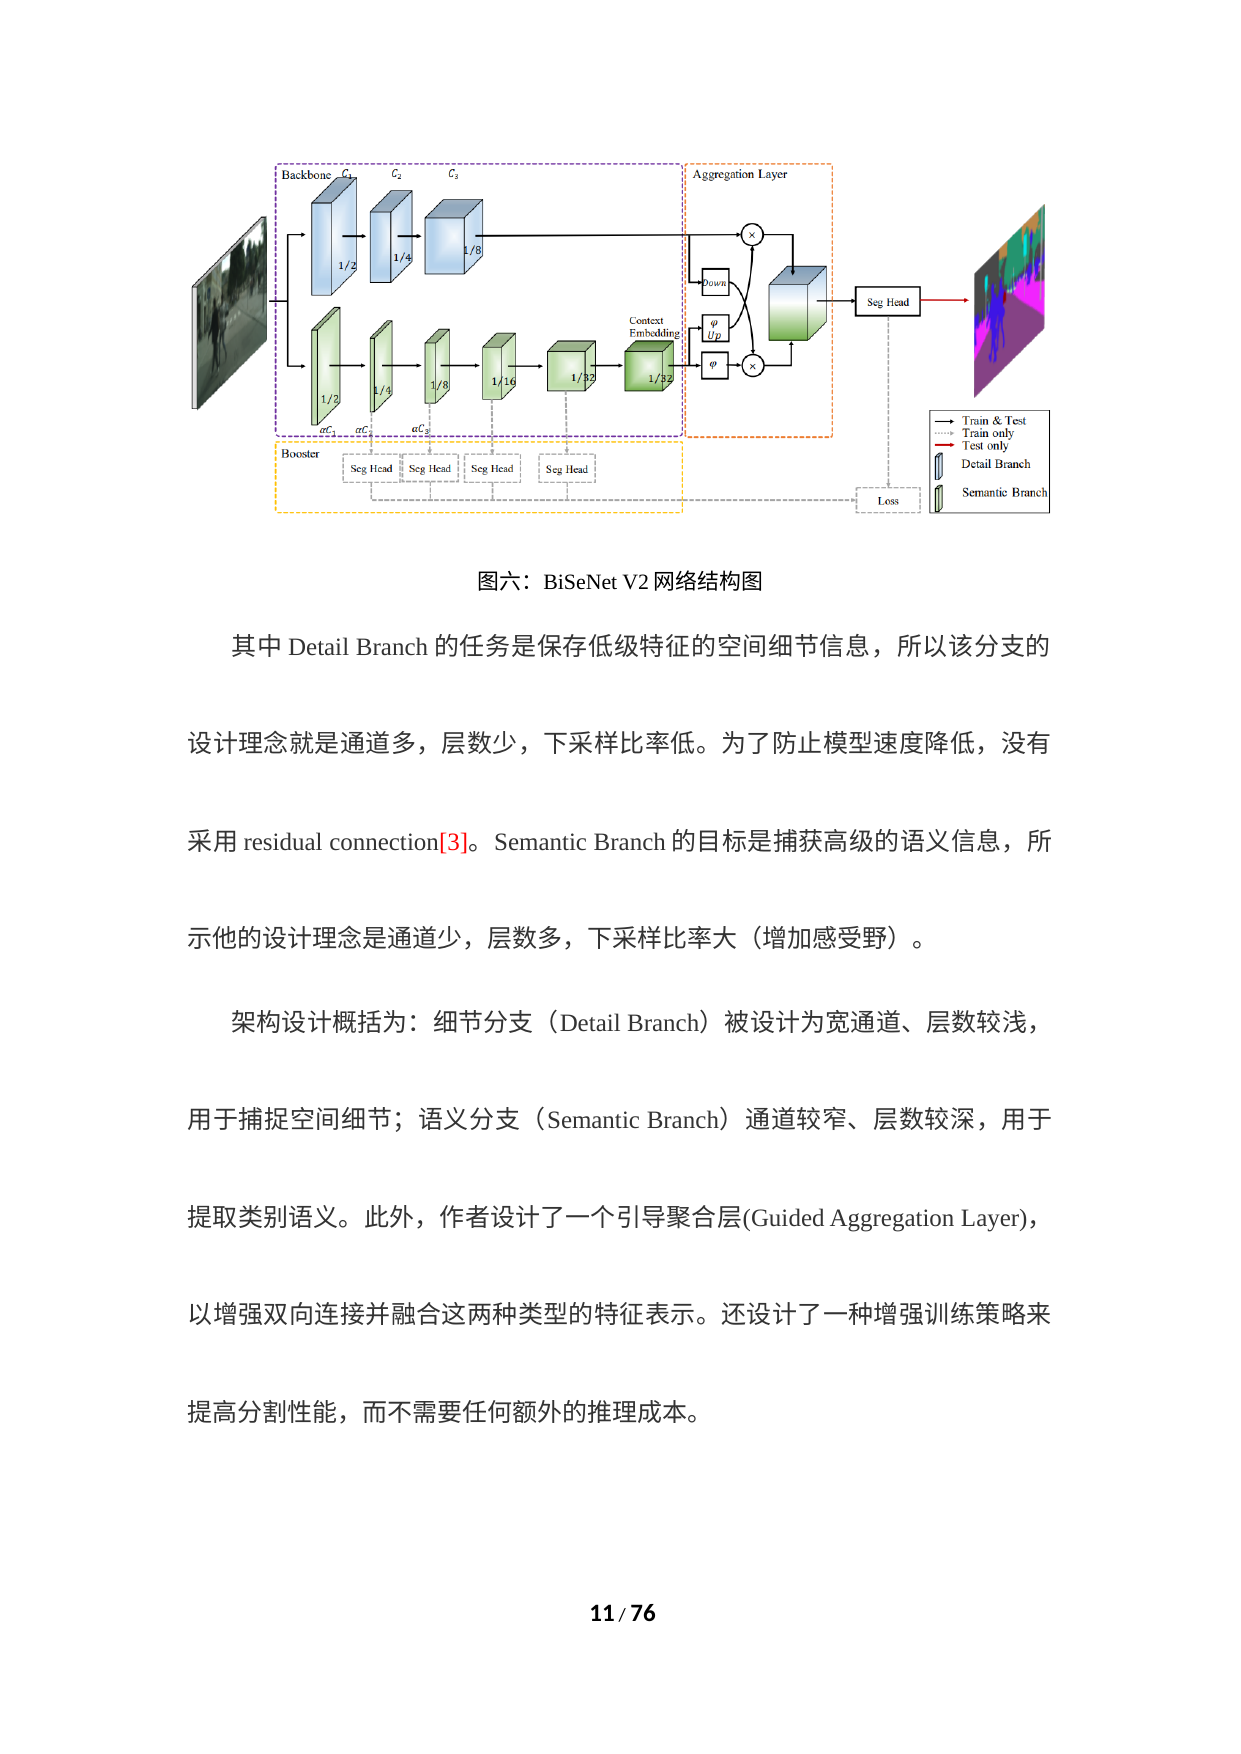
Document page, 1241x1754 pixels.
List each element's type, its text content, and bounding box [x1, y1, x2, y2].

text 其中Detail Branch的任务是保存低级特征的空间细节信息，所以该分支的设计理念就是通道多，层数少，下采样比率低。为了防止模型速度降低，没有采用residual connection[3]。Semantic Branch的目标是捕获高级的语义信息，所示他的设计理念是通道少，层数多，下采样比率大（增加感受野）。 [187, 612, 1053, 969]
text 架构设计概括为：细节分支（Detail Branch）被设计为宽通道、层数较浅，用于捕捉空间细节；语义分支（Semantic Branch）通道较窄、层数较深，用于提取类别语义。此外，作者设计了一个引导聚合层(Guided Aggregation Layer)，以增强双向连接并融合这两种类型的特征表示。还设计了一种增强训练策略来提高分割性能，而不需要任何额外的推理成本。 [187, 988, 1053, 1443]
picture [187, 158, 1054, 518]
text 图六：BiSeNet V2网络结构图 [187, 564, 1053, 596]
